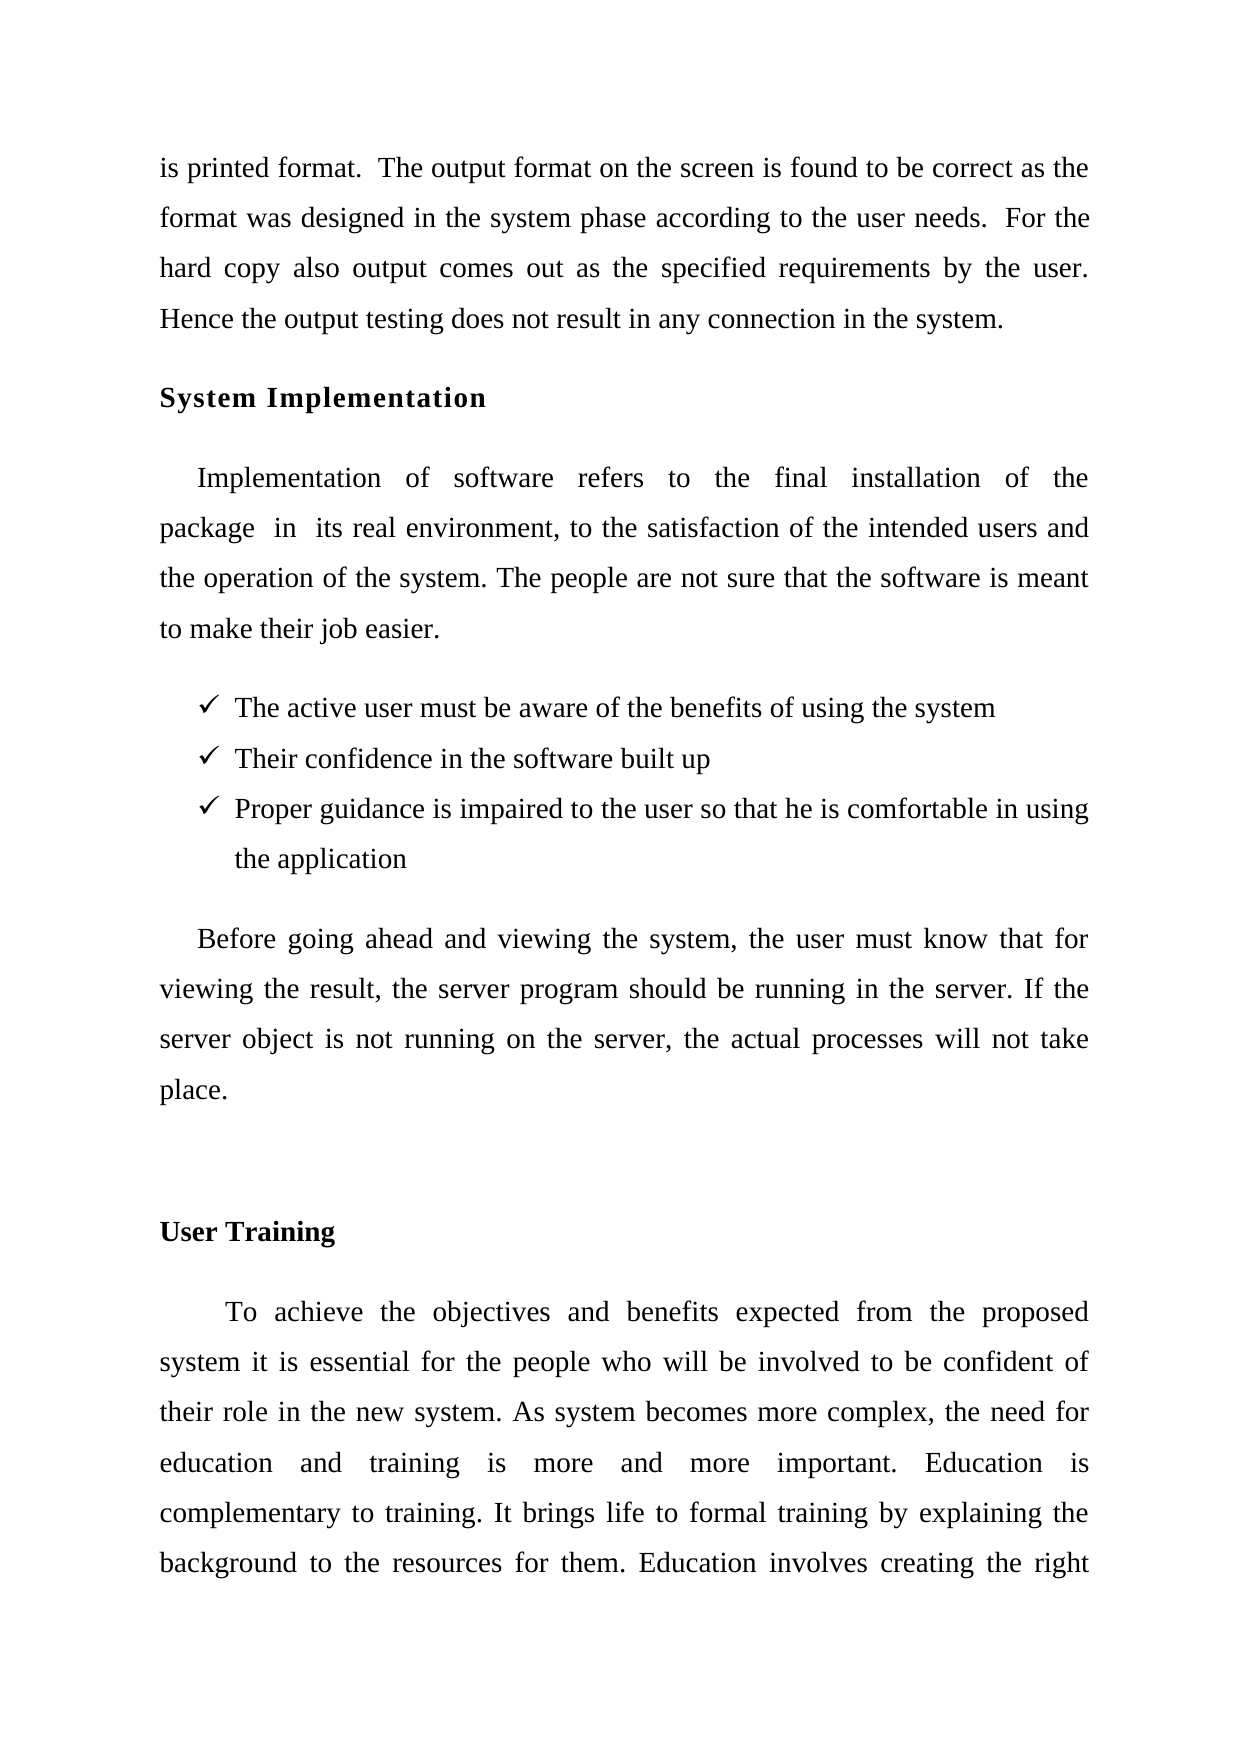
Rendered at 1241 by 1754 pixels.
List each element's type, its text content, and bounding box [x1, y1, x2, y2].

text Implementation of software refers to the final installation of the package in its real environment, to the satisfaction of the intended users and the operation of the system. The people are not sure that the software is meant to make their job easier. [159, 460, 1090, 644]
list The active user must be aware of the benefits of using the system [197, 690, 1090, 724]
subtitle System Implementation [159, 380, 1125, 414]
text User Training [159, 1214, 1090, 1248]
list Proper guidance is impaired to the user so that he is comfortable in using the application [197, 791, 1090, 875]
text Before going ahead and viewing the system, the user must know that for viewing the result, the server program should be running in the server. If the server object is not running on the server, the actual processes will not take place. [159, 921, 1090, 1106]
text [159, 1294, 1090, 1579]
list Their confidence in the software built up [197, 741, 1090, 774]
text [159, 150, 1090, 334]
